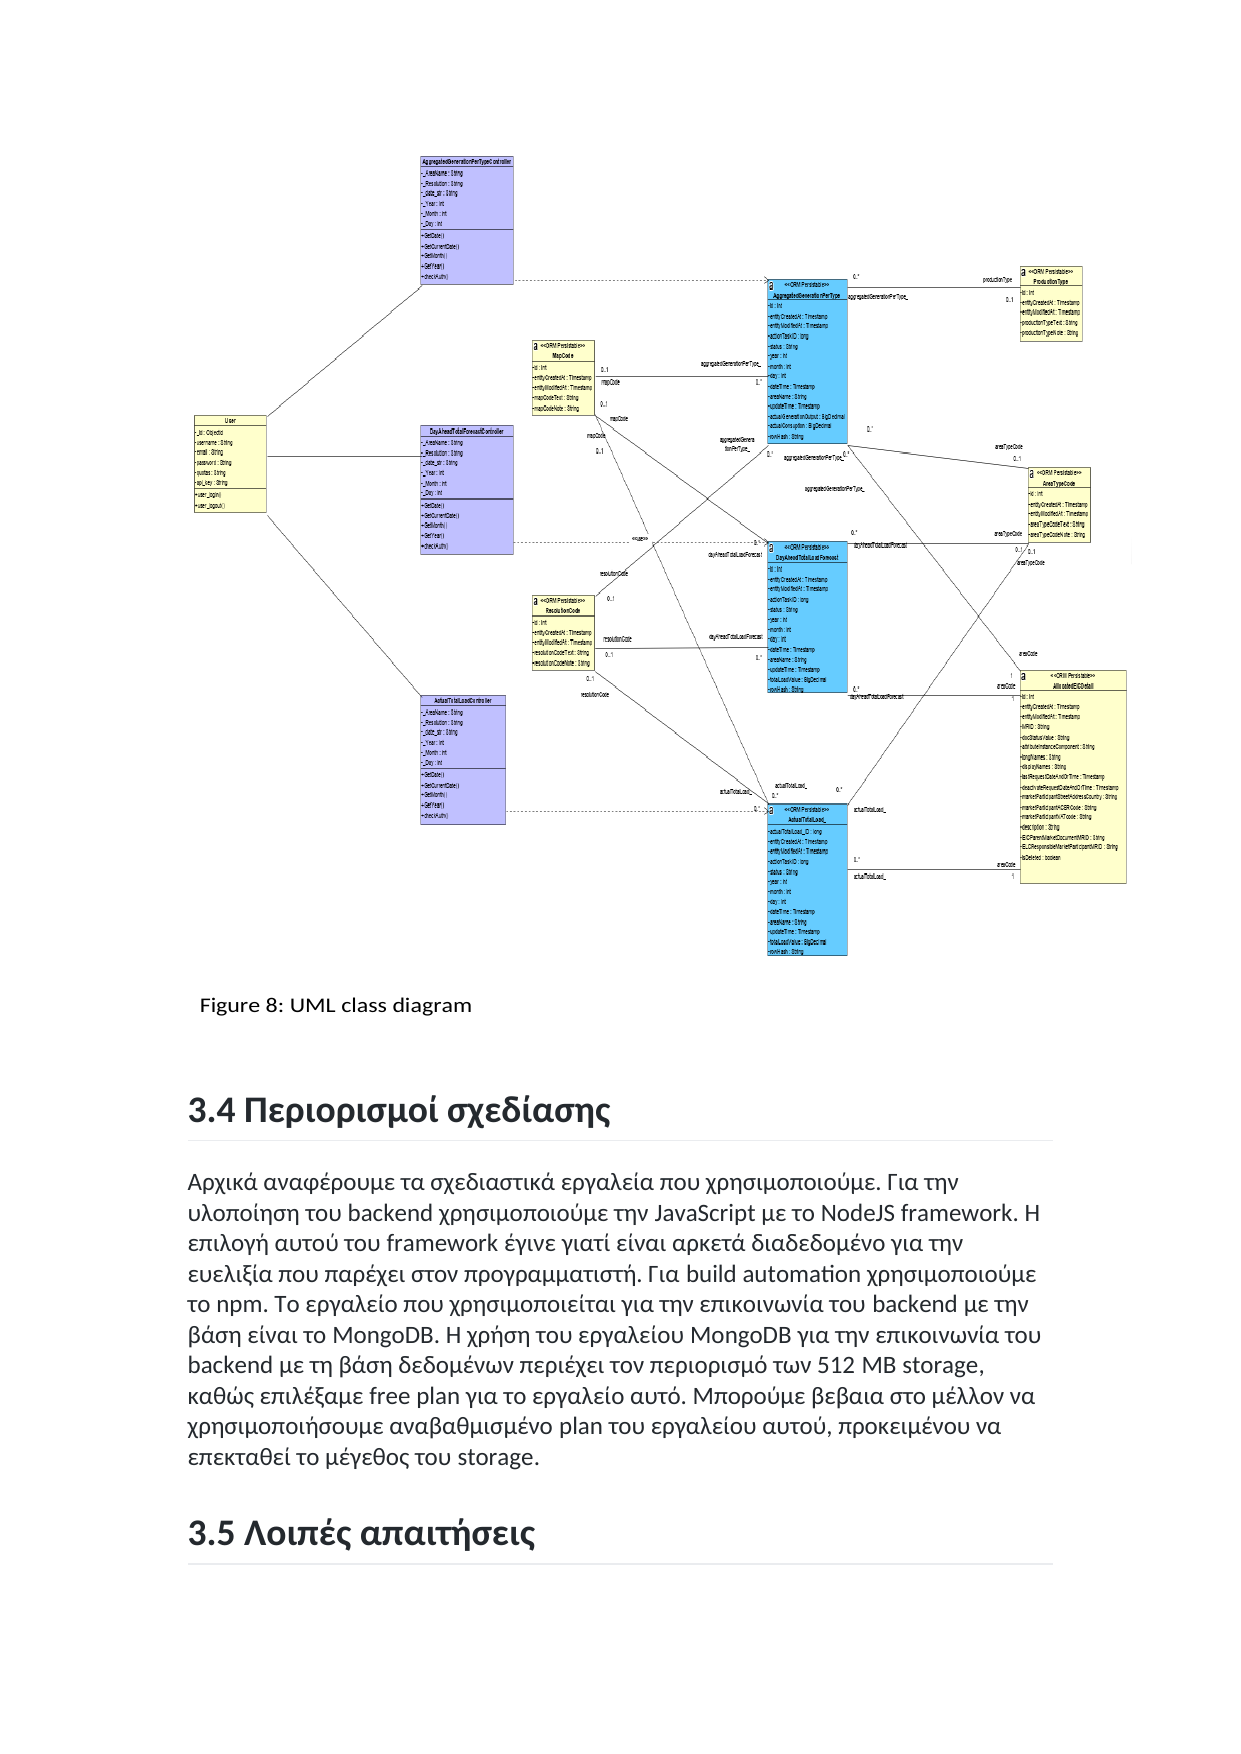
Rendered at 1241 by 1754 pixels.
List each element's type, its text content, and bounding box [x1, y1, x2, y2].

text Figure 8: UML class diagram [199, 992, 1053, 1018]
picture [187, 150, 1132, 968]
text 3.5 Λοιπές απαιτήσεις [187, 1509, 1053, 1565]
text 3.4 Περιορισμοί σχεδίασης [187, 1086, 1053, 1141]
text Αρχικά αναφέρουμε τα σχεδιαστικά εργαλεία που χρησιμοποιούμε. Για την υλοποίηση του backend χρησιμοποιούμε την JavaScript με το NodeJS framework. Η επιλογή αυτού του framework έγινε γιατί είναι αρκετά διαδεδομένο για την ευελιξία που παρέχει στον προγραμματιστή. Για build automation χρησιμοποιούμε το npm. Το εργαλείο που χρησιμοποιείται για την επικοινωνία του backend με την βάση είναι το MongoDB. Η χρήση του εργαλείου MongoDB για την επικοινωνία του backend με τη βάση δεδομένων περιέχει τον περιορισμό των 512 MB storage, καθώς επιλέξαμε free plan για το εργαλείο αυτό. Μπορούμε βεβαια στο μέλλον να χρησιμοποιήσουμε αναβαθμισμένο plan του εργαλείου αυτού, προκειμένου να επεκταθεί το μέγεθος του storage. [187, 1166, 1053, 1472]
